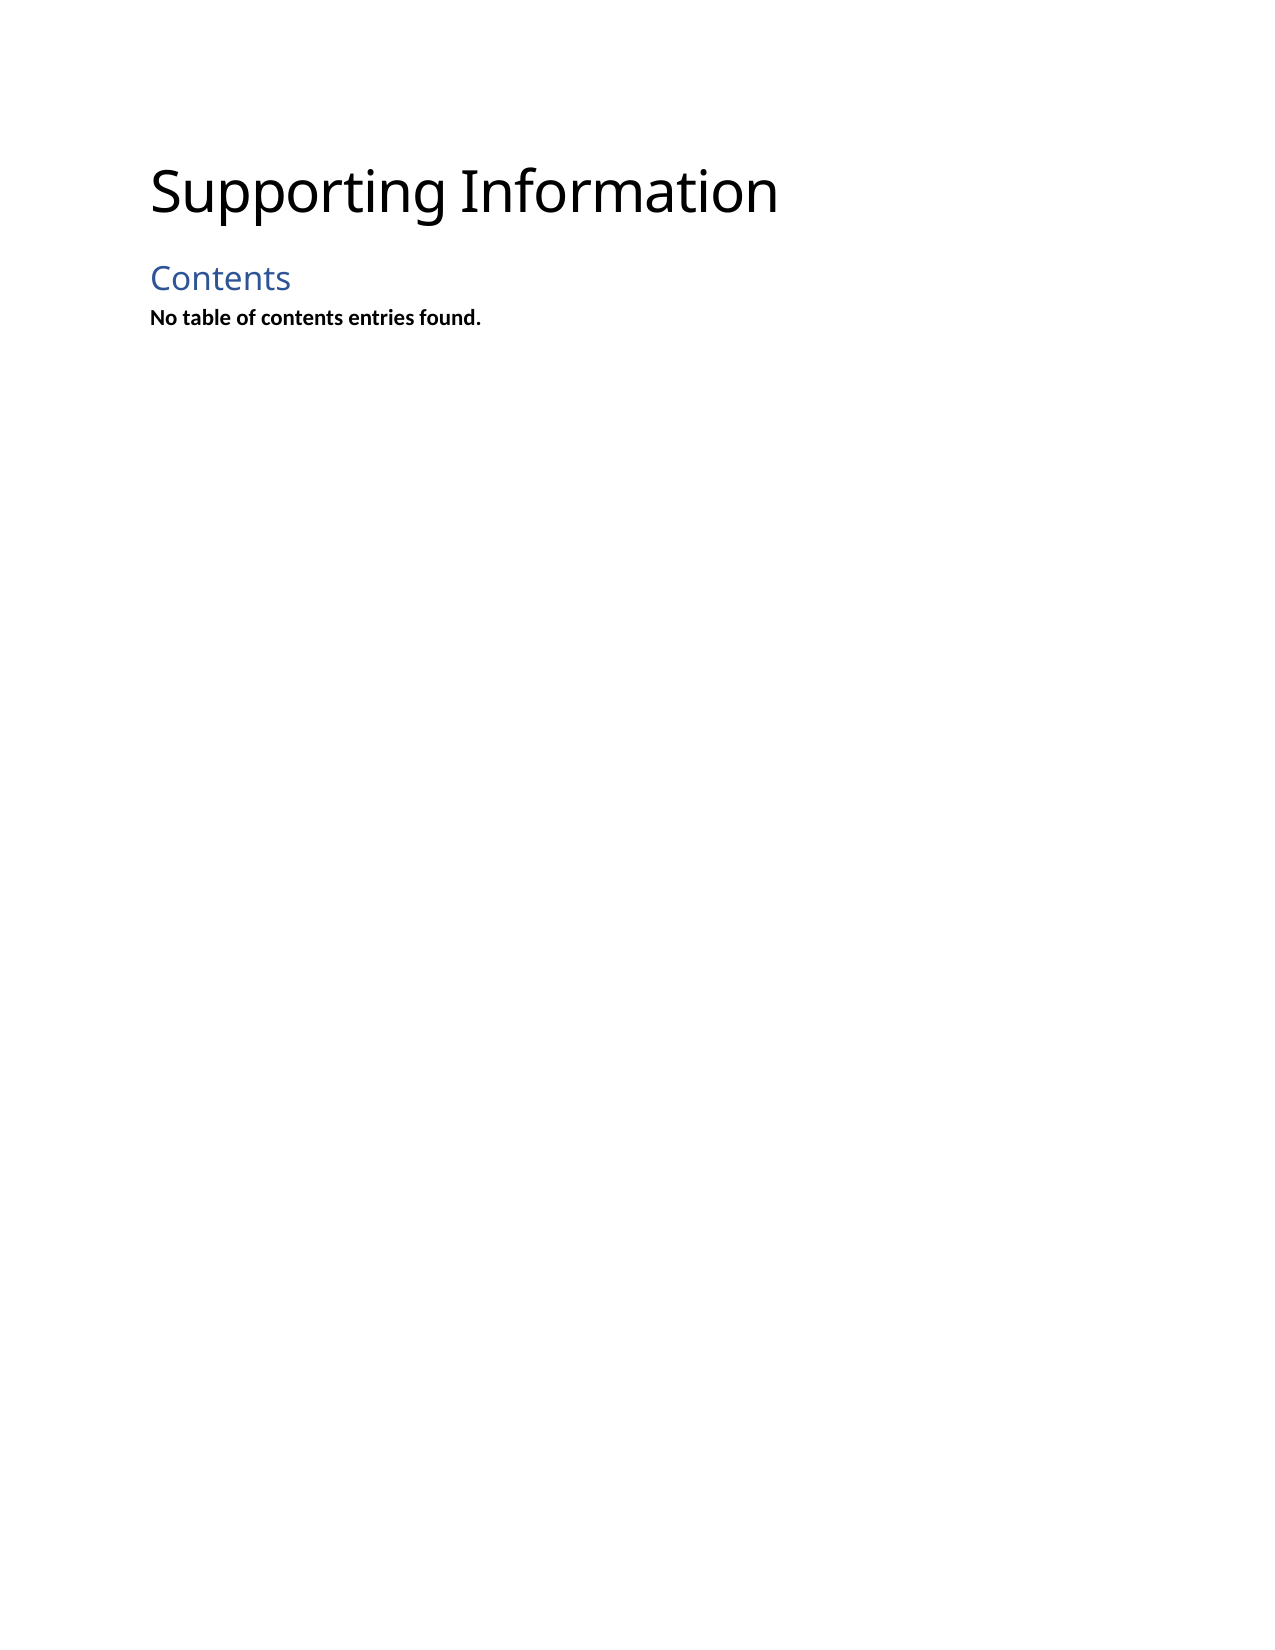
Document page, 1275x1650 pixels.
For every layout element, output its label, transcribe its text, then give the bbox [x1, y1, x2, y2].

title Supporting Information [150, 150, 1125, 229]
